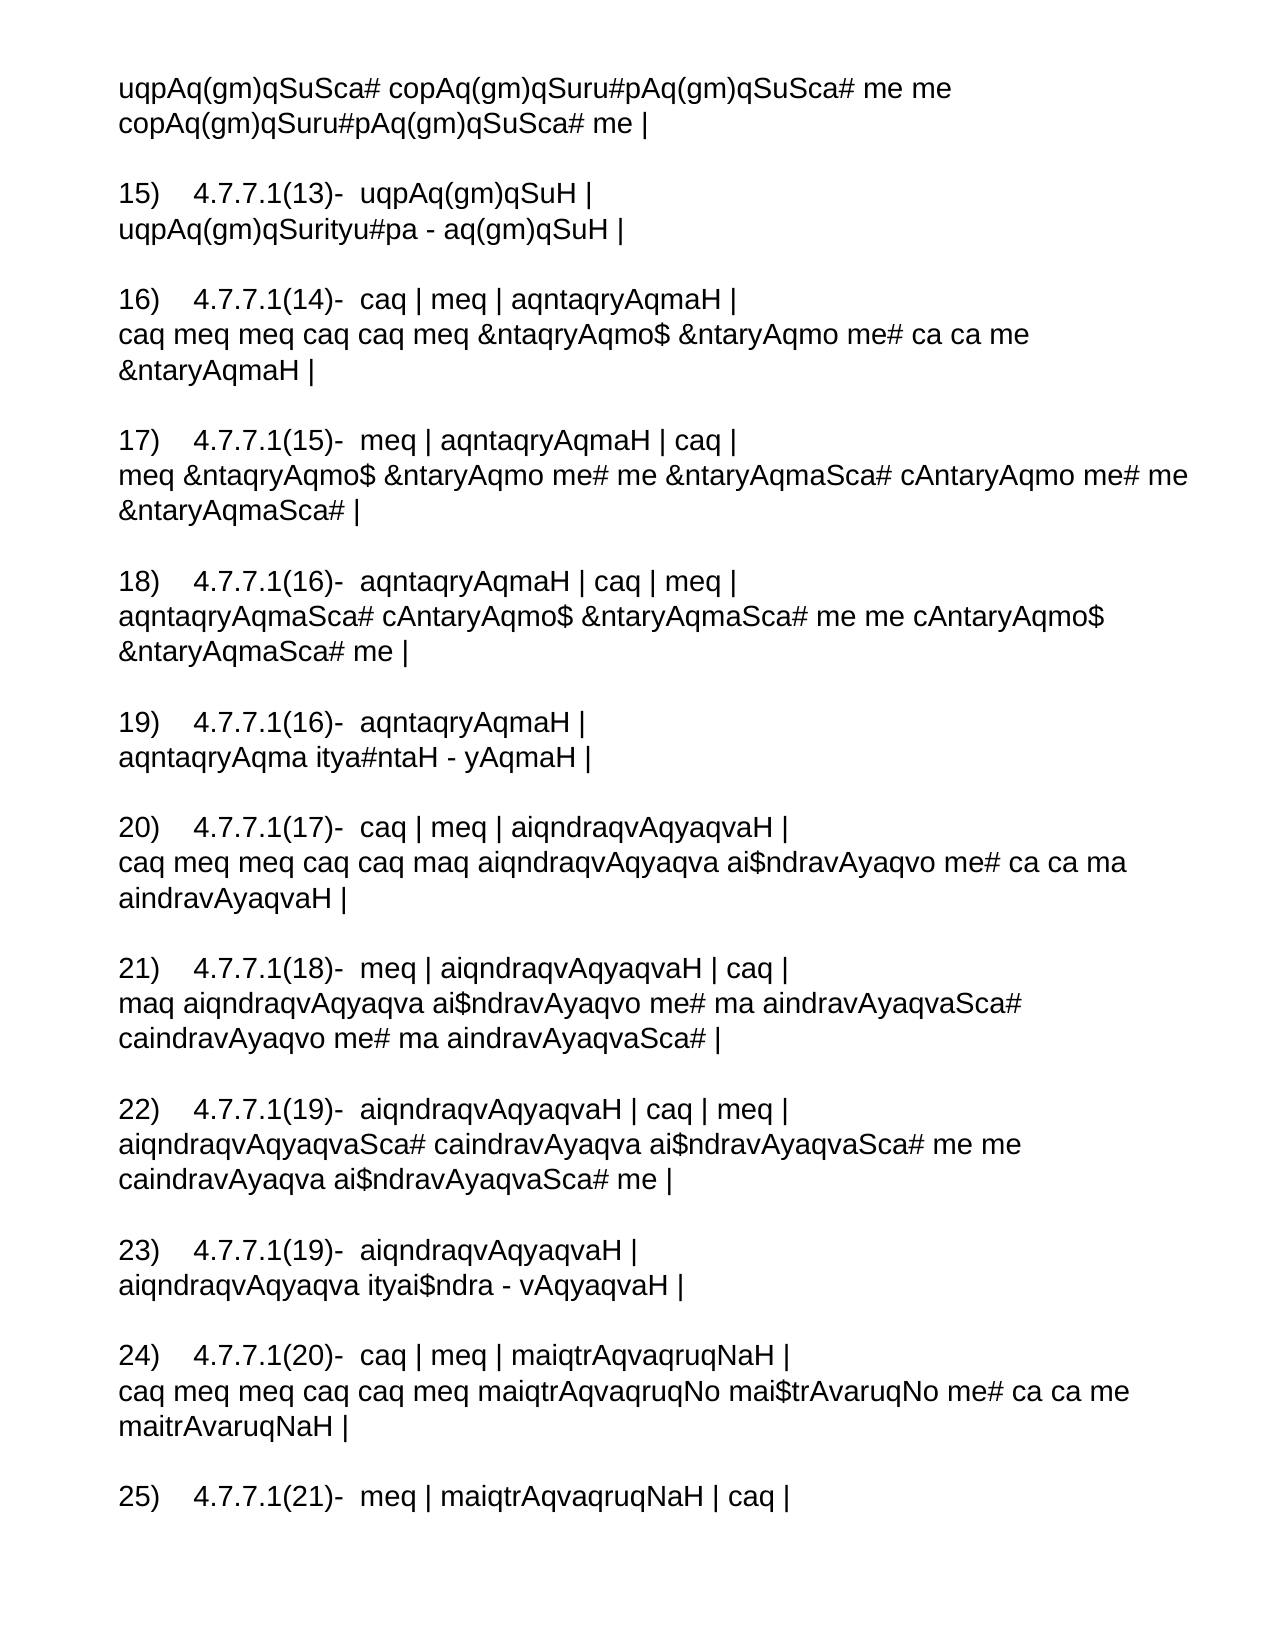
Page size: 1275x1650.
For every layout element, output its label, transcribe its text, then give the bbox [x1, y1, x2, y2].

text aqntaqryAqma itya#ntaH - yAqmaH | [118, 740, 1204, 773]
text aiqndraqvAqyaqva ityai$ndra - vAqyaqvaH | [118, 1268, 1204, 1301]
text 16) 4.7.7.1(14)- caq | meq | aqntaqryAqmaH | [118, 282, 1204, 316]
text 17) 4.7.7.1(15)- meq | aqntaqryAqmaH | caq | [118, 423, 1204, 456]
text 19) 4.7.7.1(16)- aqntaqryAqmaH | [118, 704, 1204, 738]
text 18) 4.7.7.1(16)- aqntaqryAqmaH | caq | meq | [118, 564, 1204, 597]
text 24) 4.7.7.1(20)- caq | meq | maiqtrAqvaqruqNaH | [118, 1338, 1204, 1372]
text uqpAq(gm)qSurityu#pa - aq(gm)qSuH | [118, 212, 1204, 245]
text 15) 4.7.7.1(13)- uqpAq(gm)qSuH | [118, 176, 1204, 210]
text uqpAq(gm)qSuSca# copAq(gm)qSuru#pAq(gm)qSuSca# me me copAq(gm)qSuru#pAq(gm)qSuSca# me | [118, 71, 1204, 139]
text caq meq meq caq caq meq maiqtrAqvaqruqNo mai$trAvaruqNo me# ca ca me maitrAvaruqNaH | [118, 1373, 1204, 1442]
text 21) 4.7.7.1(18)- meq | aiqndraqvAqyaqvaH | caq | [118, 951, 1204, 984]
text caq meq meq caq caq maq aiqndraqvAqyaqva ai$ndravAyaqvo me# ca ca ma aindravAyaqvaH | [118, 845, 1204, 914]
text maq aiqndraqvAqyaqva ai$ndravAyaqvo me# ma aindravAyaqvaSca# caindravAyaqvo me# ma aindravAyaqvaSca# | [118, 986, 1204, 1055]
text 25) 4.7.7.1(21)- meq | maiqtrAqvaqruqNaH | caq | [118, 1479, 1204, 1513]
text aqntaqryAqmaSca# cAntaryAqmo$ &ntaryAqmaSca# me me cAntaryAqmo$ &ntaryAqmaSca# me | [118, 599, 1204, 668]
text 20) 4.7.7.1(17)- caq | meq | aiqndraqvAqyaqvaH | [118, 810, 1204, 844]
text meq &ntaqryAqmo$ &ntaryAqmo me# me &ntaryAqmaSca# cAntaryAqmo me# me &ntaryAqmaSca# | [118, 458, 1204, 527]
text caq meq meq caq caq meq &ntaqryAqmo$ &ntaryAqmo me# ca ca me &ntaryAqmaH | [118, 317, 1204, 386]
text aiqndraqvAqyaqvaSca# caindravAyaqva ai$ndravAyaqvaSca# me me caindravAyaqva ai$ndravAyaqvaSca# me | [118, 1127, 1204, 1196]
text 22) 4.7.7.1(19)- aiqndraqvAqyaqvaH | caq | meq | [118, 1092, 1204, 1125]
text 23) 4.7.7.1(19)- aiqndraqvAqyaqvaH | [118, 1233, 1204, 1266]
